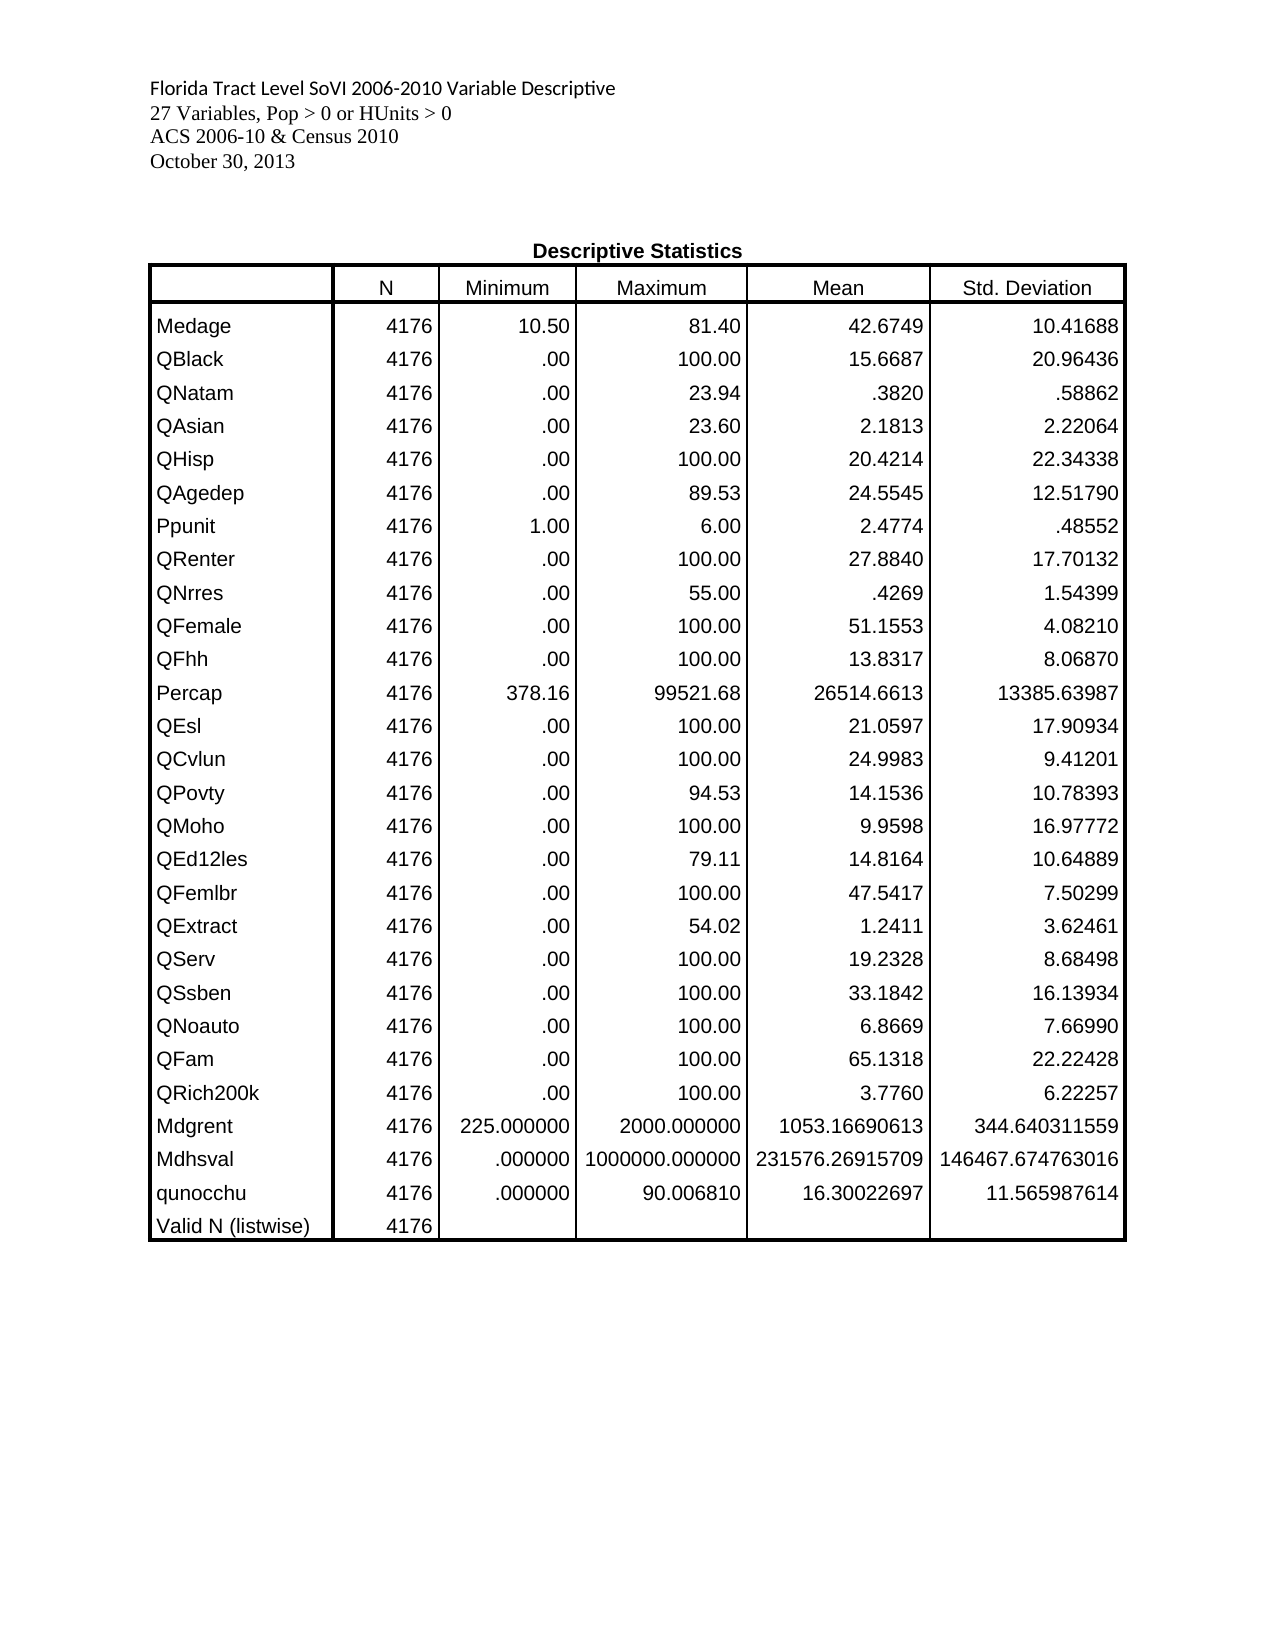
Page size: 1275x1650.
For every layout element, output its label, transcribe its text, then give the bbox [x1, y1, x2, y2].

table_cell 4176 [335, 438, 438, 471]
table_cell 4176 [335, 938, 438, 971]
table_cell 19.2328 [748, 938, 929, 971]
table_cell 13385.63987 [931, 671, 1123, 704]
table_cell .00 [440, 704, 575, 738]
table_cell 4176 [335, 538, 438, 571]
table_cell 1000000.000000 [577, 1138, 746, 1171]
table_cell 4176 [335, 304, 438, 338]
table_cell .48552 [931, 504, 1123, 538]
table_cell .3820 [748, 371, 929, 404]
table_cell Percap [152, 671, 331, 704]
table_cell 21.0597 [748, 704, 929, 738]
table_cell 100.00 [577, 971, 746, 1004]
table_cell 4176 [335, 1138, 438, 1171]
table_cell 2.4774 [748, 504, 929, 538]
table_cell 4176 [335, 371, 438, 404]
table_cell 4176 [335, 671, 438, 704]
table_cell QSsben [152, 971, 331, 1004]
table_cell Std. Deviation [931, 267, 1123, 300]
table_cell 100.00 [577, 871, 746, 904]
table_cell 100.00 [577, 438, 746, 471]
table_cell 6.22257 [931, 1071, 1123, 1104]
table_cell QEd12les [152, 838, 331, 871]
table_cell 23.94 [577, 371, 746, 404]
table_cell 4176 [335, 838, 438, 871]
table_cell 100.00 [577, 538, 746, 571]
table_cell qunocchu [152, 1171, 331, 1204]
table_cell .00 [440, 904, 575, 938]
table_cell 89.53 [577, 471, 746, 504]
table_cell 4176 [335, 571, 438, 604]
table_cell 3.62461 [931, 904, 1123, 938]
table_cell 4176 [335, 604, 438, 638]
table_cell QFemale [152, 604, 331, 638]
table_cell Mean [748, 267, 929, 300]
table_cell 33.1842 [748, 971, 929, 1004]
table_cell 8.68498 [931, 938, 1123, 971]
table_cell 378.16 [440, 671, 575, 704]
table_cell 8.06870 [931, 638, 1123, 671]
table_cell 100.00 [577, 1071, 746, 1104]
table_cell 54.02 [577, 904, 746, 938]
table_cell Valid N (listwise) [152, 1204, 331, 1238]
table_cell 100.00 [577, 804, 746, 838]
table_cell 10.50 [440, 304, 575, 338]
table_cell 6.8669 [748, 1004, 929, 1038]
table_cell .00 [440, 738, 575, 771]
table_cell .00 [440, 1071, 575, 1104]
table_cell .00 [440, 604, 575, 638]
table_cell 100.00 [577, 338, 746, 371]
table_cell 55.00 [577, 571, 746, 604]
table_cell 81.40 [577, 304, 746, 338]
table_cell .00 [440, 804, 575, 838]
table_cell 10.41688 [931, 304, 1123, 338]
table_cell 24.9983 [748, 738, 929, 771]
table_cell 4176 [335, 704, 438, 738]
table_cell .000000 [440, 1171, 575, 1204]
table_cell 12.51790 [931, 471, 1123, 504]
table_cell 4176 [335, 1004, 438, 1038]
table_cell 16.97772 [931, 804, 1123, 838]
table_cell 146467.674763016 [931, 1138, 1123, 1171]
table_cell 225.000000 [440, 1104, 575, 1138]
table_cell 4176 [335, 471, 438, 504]
table_cell 3.7760 [748, 1071, 929, 1104]
table_cell [152, 267, 331, 300]
table_cell .00 [440, 971, 575, 1004]
table_cell 9.41201 [931, 738, 1123, 771]
table_cell 231576.26915709 [748, 1138, 929, 1171]
table_cell QFemlbr [152, 871, 331, 904]
table_cell 4176 [335, 338, 438, 371]
table_cell [748, 1204, 929, 1238]
table_cell 1.54399 [931, 571, 1123, 604]
table_cell 20.4214 [748, 438, 929, 471]
table_cell 4176 [335, 904, 438, 938]
table_cell .000000 [440, 1138, 575, 1171]
table_cell 1.2411 [748, 904, 929, 938]
table_cell 4176 [335, 1104, 438, 1138]
table_cell 99521.68 [577, 671, 746, 704]
table_cell 1.00 [440, 504, 575, 538]
table_cell 4176 [335, 771, 438, 804]
table_cell [931, 1204, 1123, 1238]
table_cell 4176 [335, 871, 438, 904]
table_cell 27.8840 [748, 538, 929, 571]
table_cell 4176 [335, 504, 438, 538]
table_cell 47.5417 [748, 871, 929, 904]
table_cell 100.00 [577, 638, 746, 671]
table_cell .00 [440, 938, 575, 971]
table_cell QServ [152, 938, 331, 971]
table_cell QRenter [152, 538, 331, 571]
table_cell 14.1536 [748, 771, 929, 804]
table_cell .4269 [748, 571, 929, 604]
table_cell Mdhsval [152, 1138, 331, 1171]
table_cell 22.34338 [931, 438, 1123, 471]
table_cell .00 [440, 571, 575, 604]
table_cell 4176 [335, 1171, 438, 1204]
table_cell 100.00 [577, 604, 746, 638]
table_cell 6.00 [577, 504, 746, 538]
table_cell QExtract [152, 904, 331, 938]
table_cell QHisp [152, 438, 331, 471]
table_cell 4176 [335, 638, 438, 671]
table_cell 10.78393 [931, 771, 1123, 804]
table_cell 4176 [335, 1038, 438, 1071]
table_cell 100.00 [577, 938, 746, 971]
table_cell 94.53 [577, 771, 746, 804]
table_cell 22.22428 [931, 1038, 1123, 1071]
table_cell 20.96436 [931, 338, 1123, 371]
table_cell .00 [440, 538, 575, 571]
table_cell .00 [440, 838, 575, 871]
table_cell QRich200k [152, 1071, 331, 1104]
table_cell [440, 1204, 575, 1238]
table_cell 65.1318 [748, 1038, 929, 1071]
table_cell .00 [440, 438, 575, 471]
table_cell .00 [440, 338, 575, 371]
table_cell 23.60 [577, 404, 746, 438]
table_cell Medage [152, 304, 331, 338]
table_cell QAgedep [152, 471, 331, 504]
table_cell 4176 [335, 971, 438, 1004]
table_cell 79.11 [577, 838, 746, 871]
table_cell .58862 [931, 371, 1123, 404]
table_cell 17.70132 [931, 538, 1123, 571]
table_cell .00 [440, 871, 575, 904]
table_cell .00 [440, 371, 575, 404]
table_cell [577, 1204, 746, 1238]
table_header Descriptive Statistics [150, 229, 1125, 263]
table_cell 2.1813 [748, 404, 929, 438]
table_cell 16.30022697 [748, 1171, 929, 1204]
table_cell 4176 [335, 1071, 438, 1104]
table_cell .00 [440, 1004, 575, 1038]
table_cell 24.5545 [748, 471, 929, 504]
table_cell 26514.6613 [748, 671, 929, 704]
table_cell 17.90934 [931, 704, 1123, 738]
table_cell 4176 [335, 404, 438, 438]
table_cell .00 [440, 1038, 575, 1071]
table_cell 4176 [335, 804, 438, 838]
table_cell 11.565987614 [931, 1171, 1123, 1204]
table_cell 16.13934 [931, 971, 1123, 1004]
table_cell 13.8317 [748, 638, 929, 671]
table_cell Minimum [440, 267, 575, 300]
table_cell 7.66990 [931, 1004, 1123, 1038]
table_cell 7.50299 [931, 871, 1123, 904]
table_cell 90.006810 [577, 1171, 746, 1204]
table_cell .00 [440, 638, 575, 671]
table_cell 51.1553 [748, 604, 929, 638]
table_cell QBlack [152, 338, 331, 371]
table_cell .00 [440, 771, 575, 804]
table_cell QNrres [152, 571, 331, 604]
table_cell 2000.000000 [577, 1104, 746, 1138]
table_cell 4.08210 [931, 604, 1123, 638]
table_cell QMoho [152, 804, 331, 838]
table_cell N [335, 267, 438, 300]
table_cell 15.6687 [748, 338, 929, 371]
table_cell QFam [152, 1038, 331, 1071]
table_cell Ppunit [152, 504, 331, 538]
table_cell QNoauto [152, 1004, 331, 1038]
table_cell Mdgrent [152, 1104, 331, 1138]
table_cell 4176 [335, 1204, 438, 1238]
table_cell QEsl [152, 704, 331, 738]
table_cell 42.6749 [748, 304, 929, 338]
table_cell 100.00 [577, 704, 746, 738]
table_cell QNatam [152, 371, 331, 404]
table_cell 4176 [335, 738, 438, 771]
table_cell QAsian [152, 404, 331, 438]
table_cell Maximum [577, 267, 746, 300]
table_cell 10.64889 [931, 838, 1123, 871]
table_cell 100.00 [577, 1004, 746, 1038]
table_cell 100.00 [577, 1038, 746, 1071]
table_cell .00 [440, 471, 575, 504]
table_cell 100.00 [577, 738, 746, 771]
table_cell 344.640311559 [931, 1104, 1123, 1138]
table_cell QCvlun [152, 738, 331, 771]
table_cell .00 [440, 404, 575, 438]
table_cell 2.22064 [931, 404, 1123, 438]
table_cell QFhh [152, 638, 331, 671]
table_cell QPovty [152, 771, 331, 804]
table_cell 9.9598 [748, 804, 929, 838]
table_cell 14.8164 [748, 838, 929, 871]
table_cell 1053.16690613 [748, 1104, 929, 1138]
